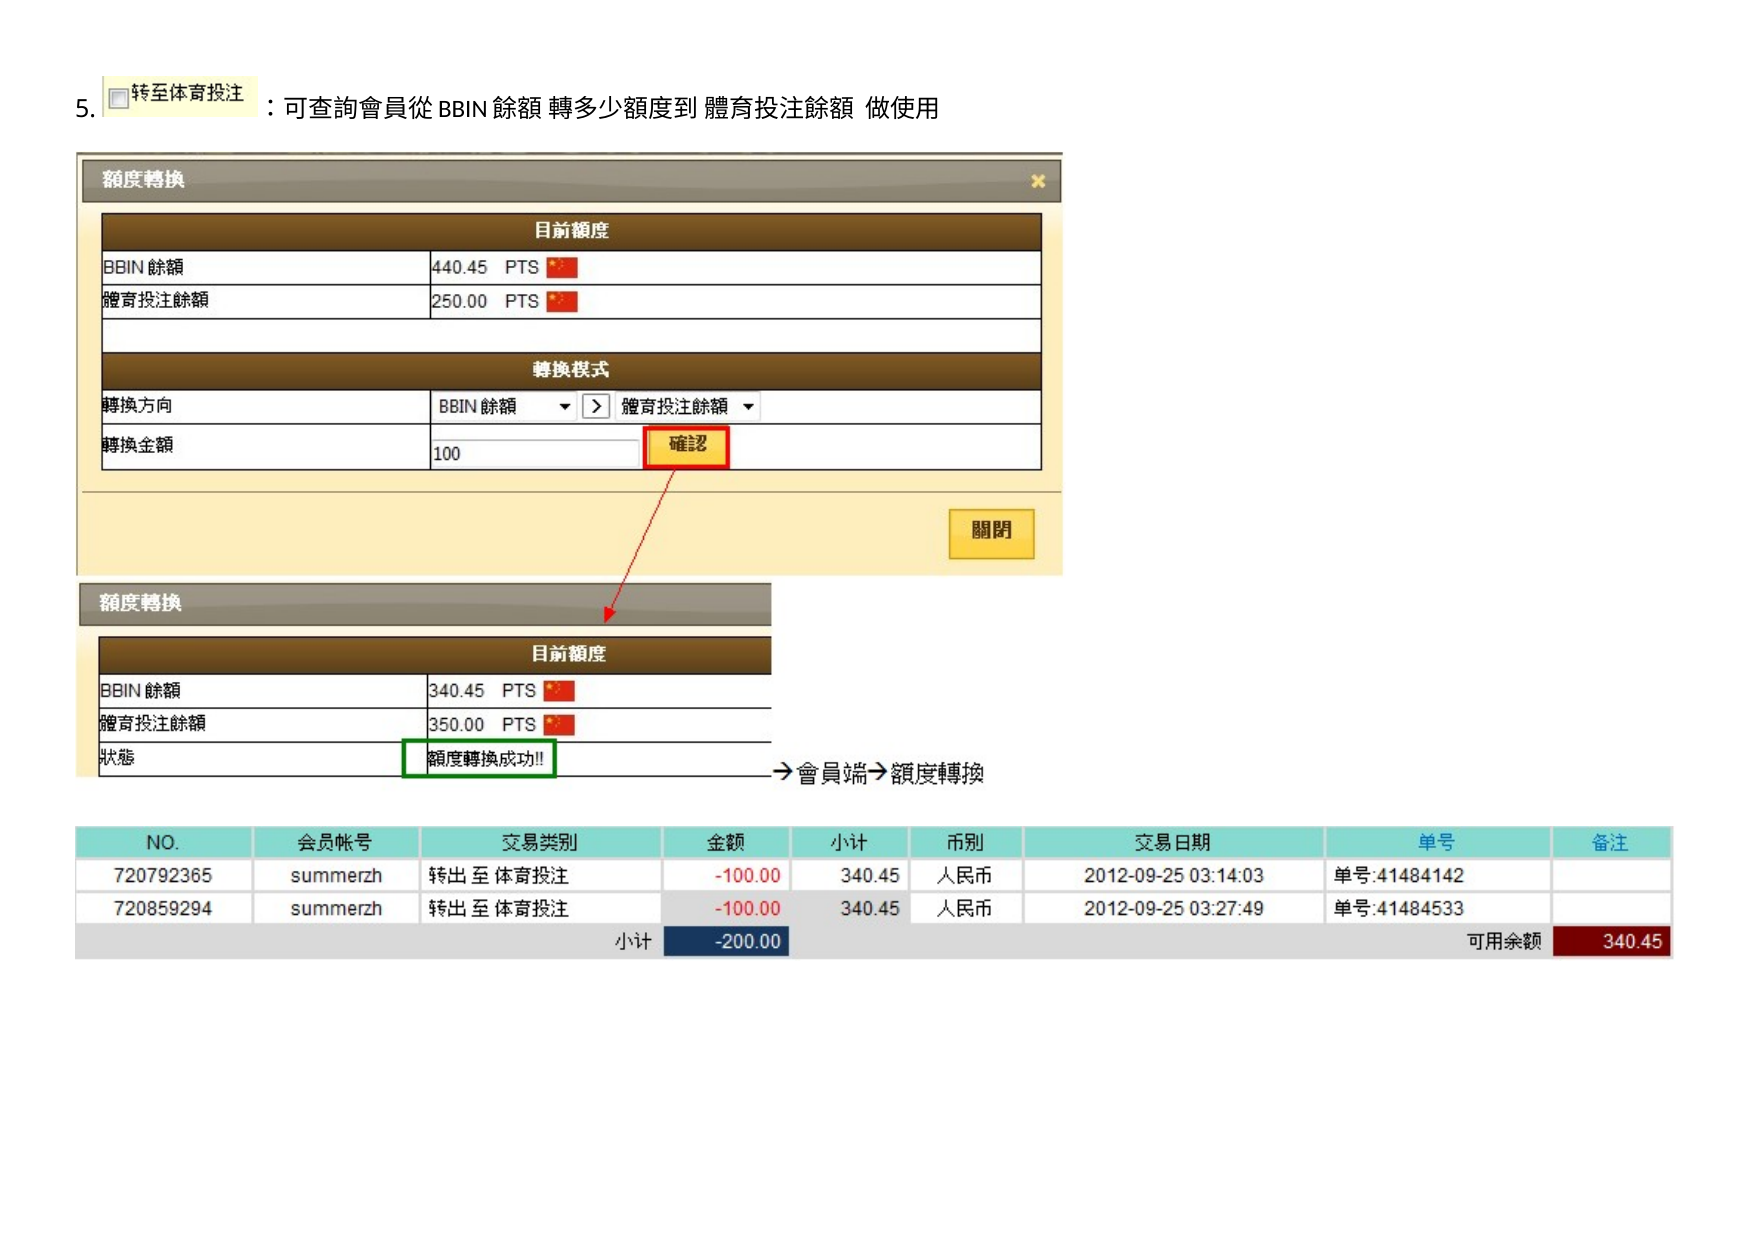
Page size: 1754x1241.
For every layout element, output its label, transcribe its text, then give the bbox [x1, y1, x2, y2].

picture [75, 151, 1066, 792]
picture [75, 826, 1680, 961]
text 5. ：可查詢會員從BBIN餘額 轉多少額度到 體育投注餘額 做使用 [75, 76, 1679, 151]
picture [101, 76, 258, 117]
